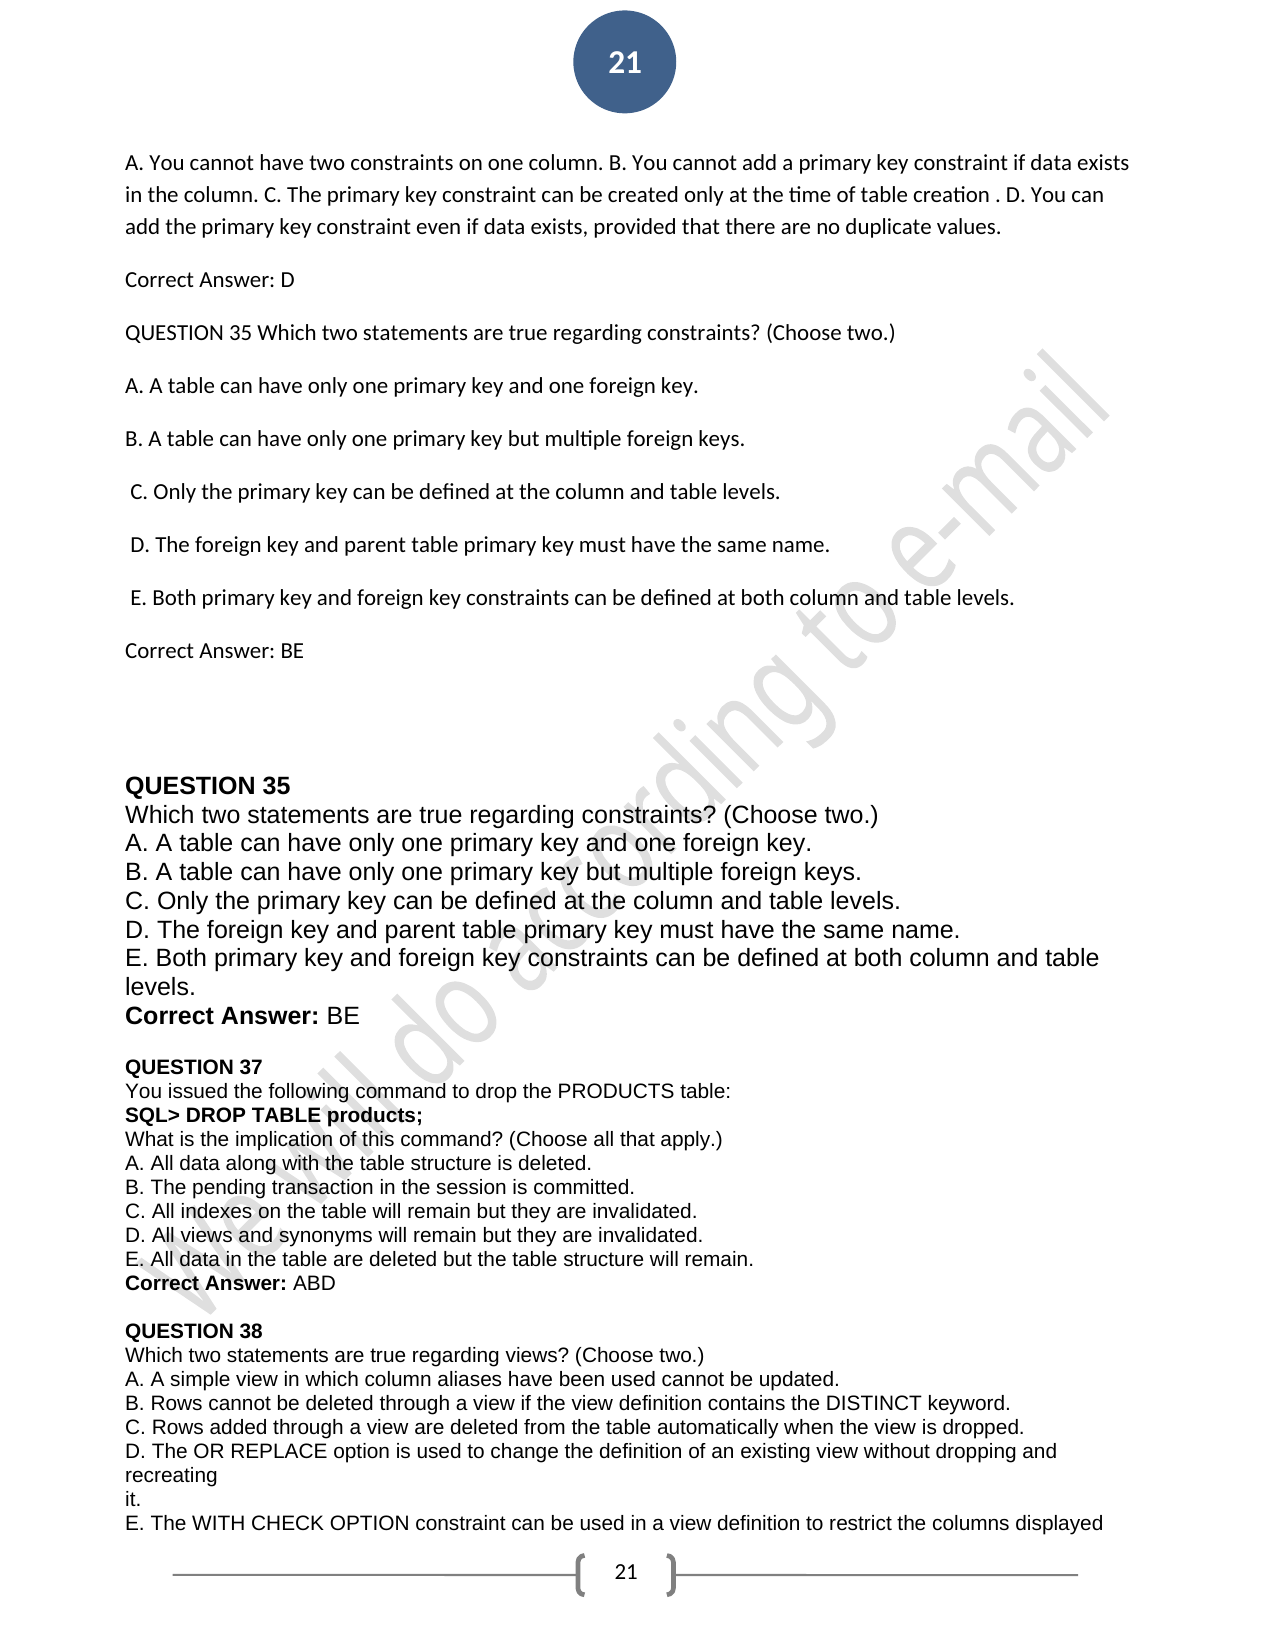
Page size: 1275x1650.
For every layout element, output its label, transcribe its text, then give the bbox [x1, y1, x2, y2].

text A. A simple view in which column aliases have been used cannot be updated. [125, 1367, 1137, 1391]
text D. The OR REPLACE option is used to change the definition of an existing view without dropping and recreating [125, 1438, 1137, 1486]
text QUESTION 37 [125, 1055, 1137, 1079]
text QUESTION 35 [125, 771, 1137, 800]
text E. Both primary key and foreign key constraints can be defined at both column and table levels. [125, 943, 1137, 1001]
text D. The foreign key and parent table primary key must have the same name. [125, 915, 1137, 943]
text Correct Answer: BE [125, 1001, 1137, 1030]
text You issued the following command to drop the PRODUCTS table: [125, 1079, 1137, 1103]
text D. The foreign key and parent table primary key must have the same name. [125, 530, 1137, 558]
text A. You cannot have two constraints on one column. B. You cannot add a primary key constraint if data exists in the column. C. The primary key constraint can be created only at the time of table creation . D. You can add the primary key constraint even if data exists, provided that there are no duplicate values. [125, 148, 1137, 240]
text E. All data in the table are deleted but the table structure will remain. [125, 1246, 1137, 1270]
text Which two statements are true regarding constraints? (Choose two.) [125, 800, 1137, 828]
text Which two statements are true regarding views? (Choose two.) [125, 1343, 1137, 1367]
text B. Rows cannot be deleted through a view if the view definition contains the DISTINCT keyword. [125, 1391, 1137, 1414]
text B. A table can have only one primary key but multiple foreign keys. [125, 857, 1137, 886]
text E. The WITH CHECK OPTION constraint can be used in a view definition to restrict the columns displayed [125, 1510, 1137, 1534]
text What is the implication of this command? (Choose all that apply.) [125, 1127, 1137, 1151]
text C. Rows added through a view are deleted from the table automatically when the view is dropped. [125, 1414, 1137, 1438]
text Correct Answer: ABD [125, 1270, 1137, 1294]
text Correct Answer: D [125, 265, 1137, 293]
text QUESTION 38 [125, 1319, 1137, 1343]
text it. [125, 1486, 1137, 1510]
text A. A table can have only one primary key and one foreign key. [125, 371, 1137, 399]
text A. A table can have only one primary key and one foreign key. [125, 828, 1137, 857]
text C. Only the primary key can be defined at the column and table levels. [125, 886, 1137, 915]
text C. Only the primary key can be defined at the column and table levels. [125, 477, 1137, 505]
text C. All indexes on the table will remain but they are invalidated. [125, 1198, 1137, 1222]
text Correct Answer: BE [125, 636, 1137, 664]
text D. All views and synonyms will remain but they are invalidated. [125, 1222, 1137, 1246]
text SQL> DROP TABLE products; [125, 1103, 1137, 1127]
text E. Both primary key and foreign key constraints can be defined at both column and table levels. [125, 583, 1137, 611]
text A. All data along with the table structure is deleted. [125, 1151, 1137, 1174]
text B. A table can have only one primary key but multiple foreign keys. [125, 424, 1137, 452]
text QUESTION 35 Which two statements are true regarding constraints? (Choose two.) [125, 318, 1137, 346]
text B. The pending transaction in the session is committed. [125, 1174, 1137, 1198]
